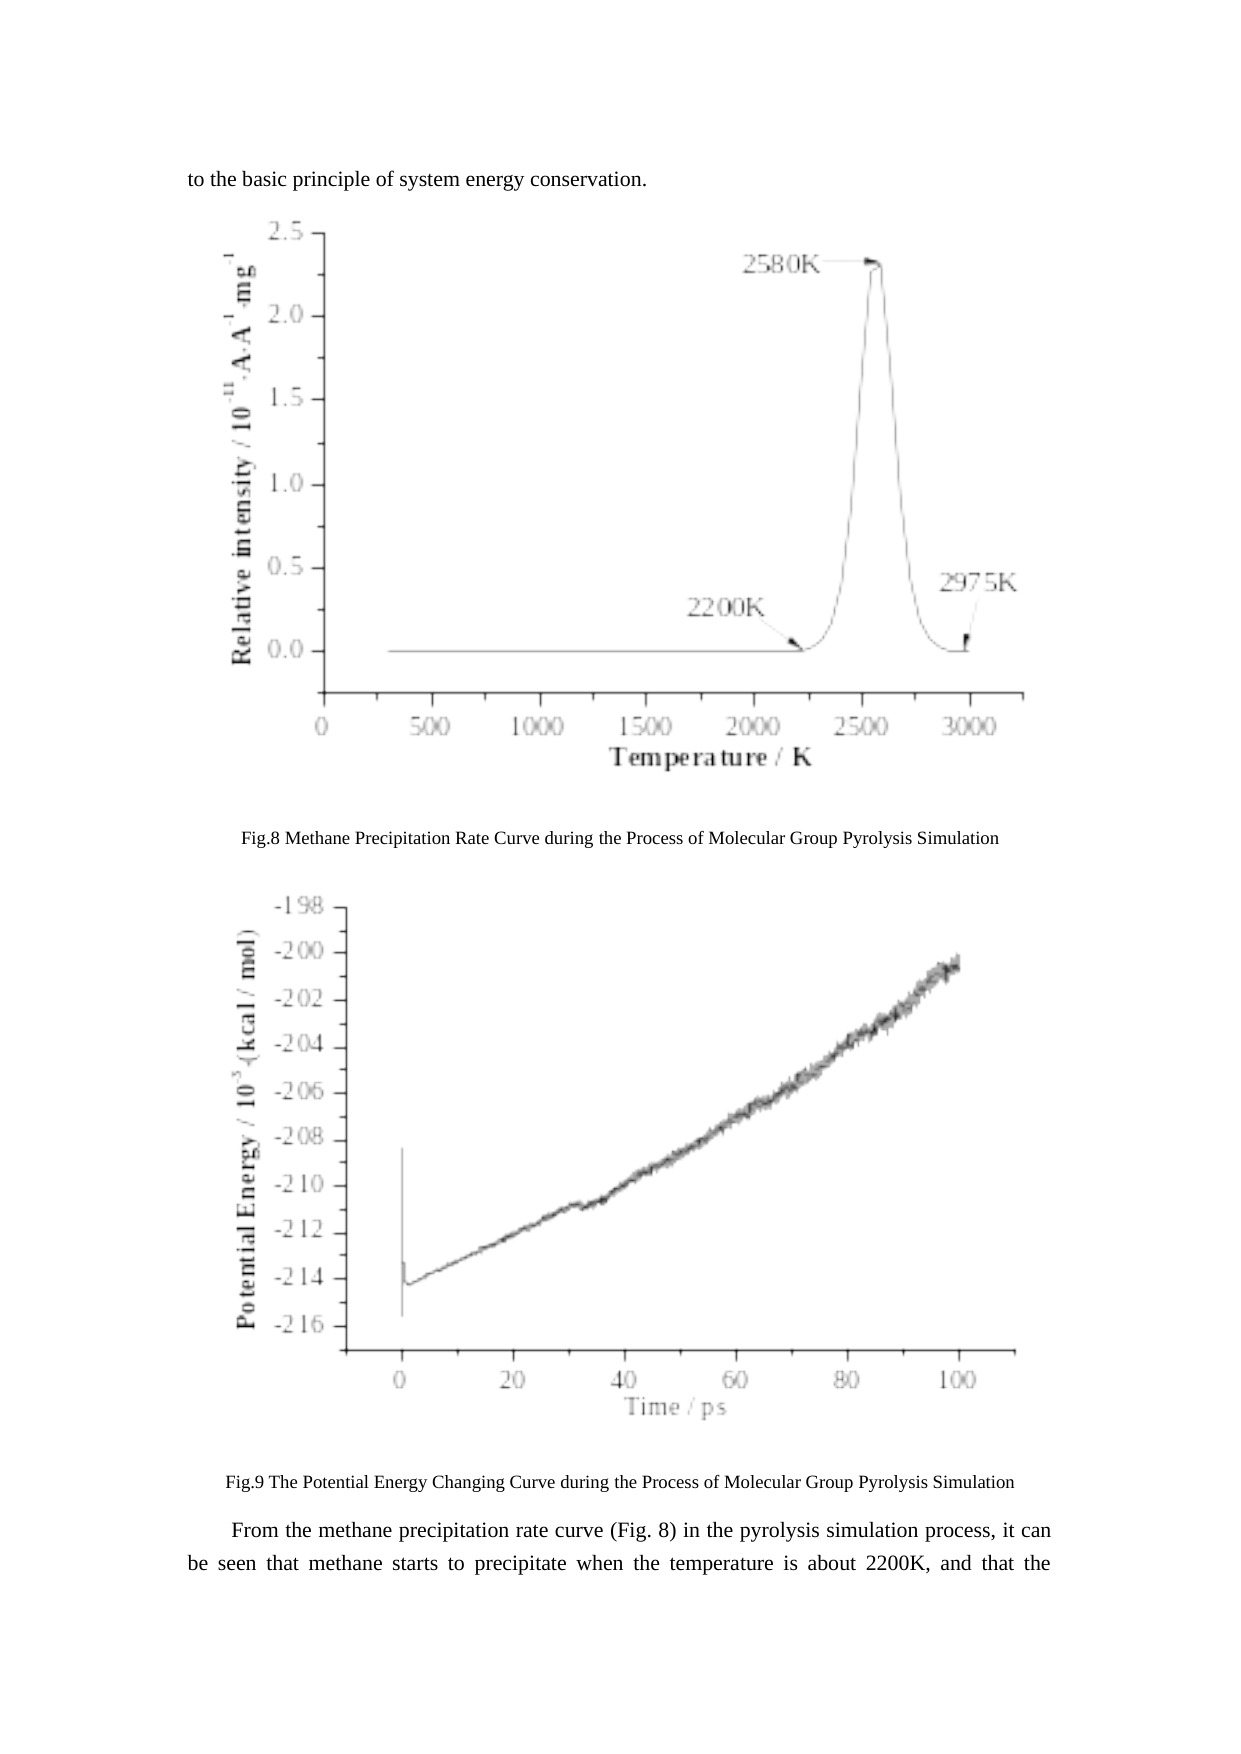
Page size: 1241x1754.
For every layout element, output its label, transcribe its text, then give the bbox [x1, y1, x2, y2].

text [187, 1514, 1053, 1579]
text Fig.8 Methane Precipitation Rate Curve during the Process of Molecular Group Pyrolysis Simulation [187, 822, 1053, 854]
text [187, 162, 1053, 194]
text Fig.9 The Potential Energy Changing Curve during the Process of Molecular Group Pyrolysis Simulation [187, 1465, 1053, 1498]
